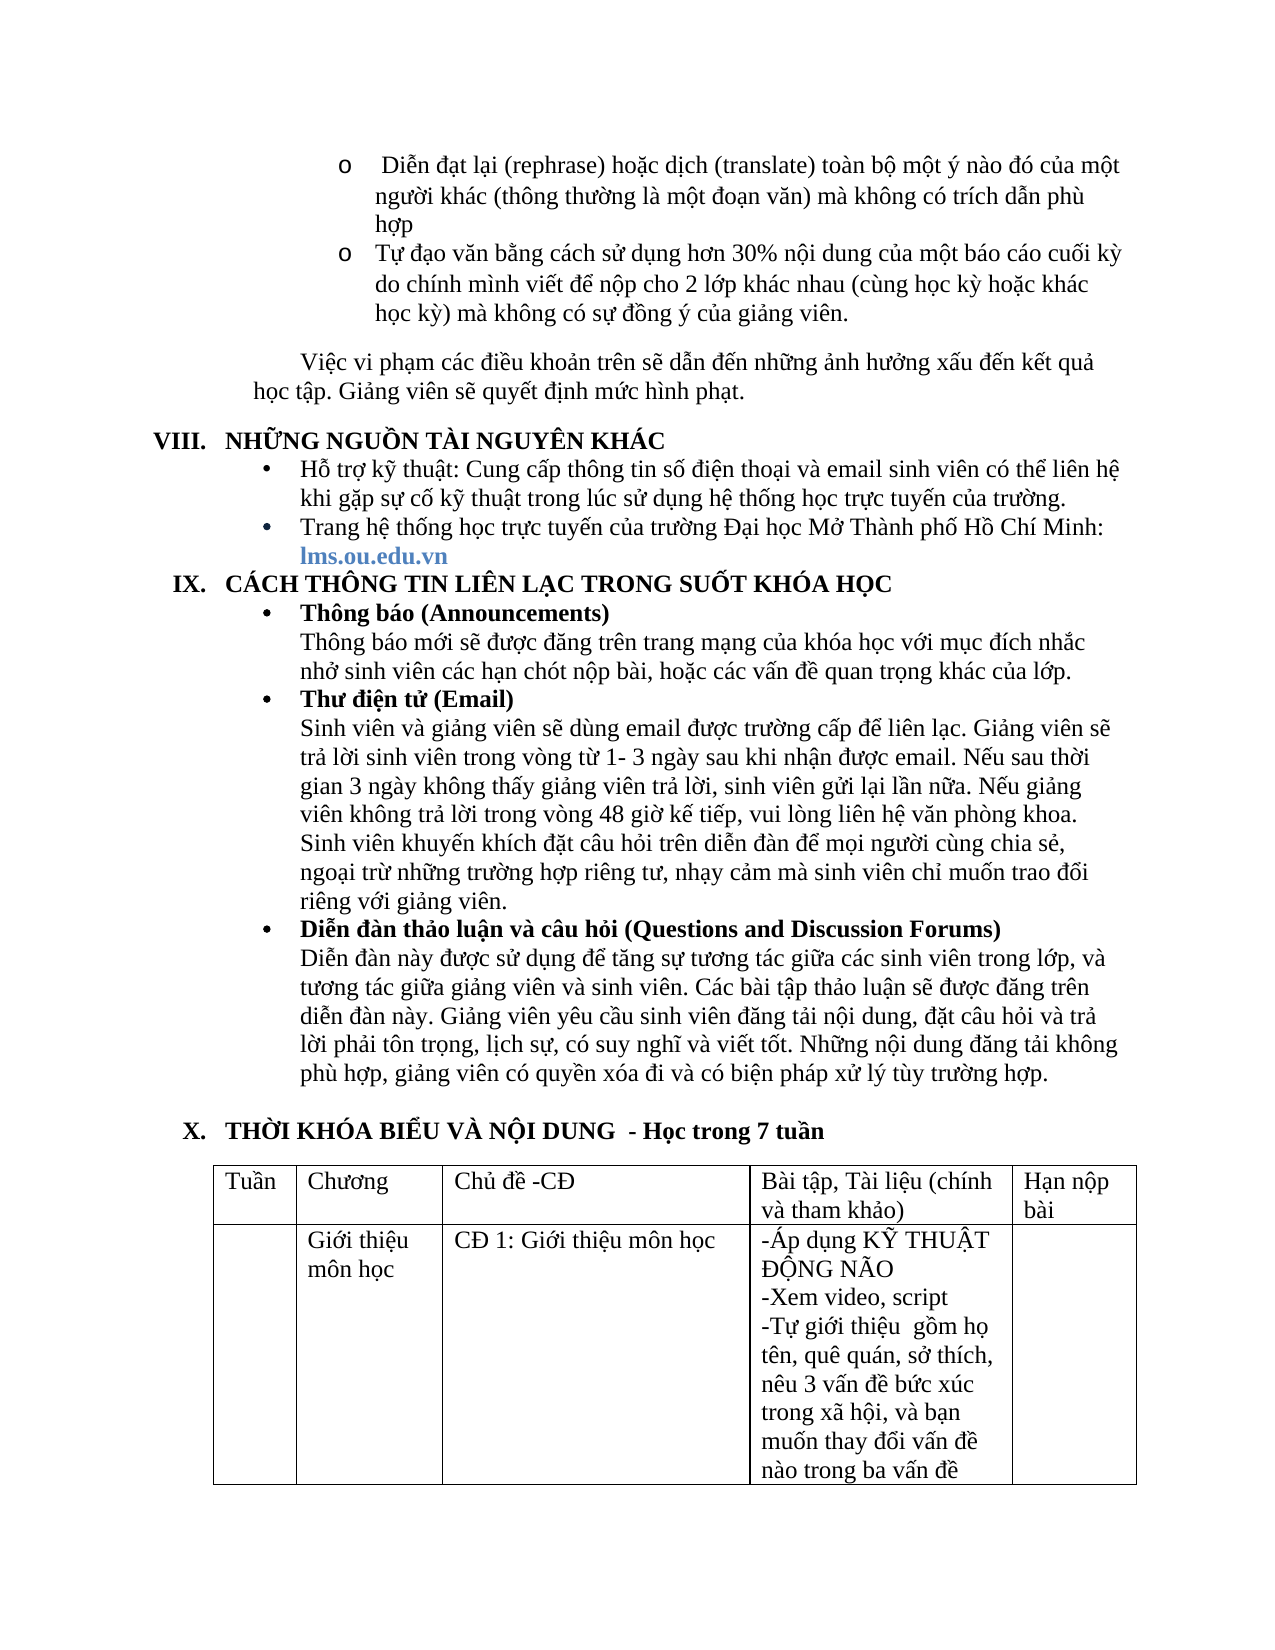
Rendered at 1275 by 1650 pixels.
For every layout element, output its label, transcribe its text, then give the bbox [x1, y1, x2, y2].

list CÁCH THÔNG TIN LIÊN LẠC TRONG SUỐT KHÓA HỌC [206, 569, 1125, 598]
table_cell Giới thiệu môn học [297, 1225, 442, 1484]
list Thư điện tử (Email) [262, 684, 1125, 713]
table_header Chương [297, 1166, 442, 1224]
list Thông báo (Announcements) [262, 598, 1125, 627]
table_cell [214, 1225, 296, 1484]
list Hỗ trợ kỹ thuật: Cung cấp thông tin số điện thoại và email sinh viên có thể liên hệ khi gặp sự cố kỹ thuật trong lúc sử dụng hệ thống học trực tuyến của trường. [262, 454, 1125, 512]
table_header Hạn nộp bài [1013, 1166, 1136, 1224]
list Diễn đàn thảo luận và câu hỏi (Questions and Discussion Forums) [262, 914, 1125, 943]
text Việc vi phạm các điều khoản trên sẽ dẫn đến những ảnh hưởng xấu đến kết quả học tập. Giảng viên sẽ quyết định mức hình phạt. [150, 347, 1125, 405]
list Trang hệ thống học trực tuyến của trường Đại học Mở Thành phố Hồ Chí Minh: lms.ou.edu.vn [262, 512, 1125, 569]
list Diễn đạt lại (rephrase) hoặc dịch (translate) toàn bộ một ý nào đó của một người khác (thông thường là một đoạn văn) mà không có trích dẫn phù hợp [337, 150, 1125, 238]
list Tự đạo văn bằng cách sử dụng hơn 30% nội dung của một báo cáo cuối kỳ do chính mình viết để nộp cho 2 lớp khác nhau (cùng học kỳ hoặc khác học kỳ) mà không có sự đồng ý của giảng viên. [337, 238, 1125, 327]
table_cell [443, 1225, 749, 1484]
list Thông báo mới sẽ được đăng trên trang mạng của khóa học với mục đích nhắc nhở sinh viên các hạn chót nộp bài, hoặc các vấn đề quan trọng khác của lớp. [300, 627, 1125, 684]
table_cell [1013, 1225, 1136, 1484]
list Diễn đàn này được sử dụng để tăng sự tương tác giữa các sinh viên trong lớp, và tương tác giữa giảng viên và sinh viên. Các bài tập thảo luận sẽ được đăng trên diễn đàn này. Giảng viên yêu cầu sinh viên đăng tải nội dung, đặt câu hỏi và trả lời phải tôn trọng, lịch sự, có suy nghĩ và viết tốt. Những nội dung đăng tải không phù hợp, giảng viên có quyền xóa đi và có biện pháp xử lý tùy trường hợp. [300, 943, 1125, 1087]
list THỜI KHÓA BIỂU VÀ NỘI DUNG - Học trong 7 tuần [206, 1116, 1125, 1144]
table_header Bài tập, Tài liệu (chính và tham khảo) [751, 1166, 1012, 1224]
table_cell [751, 1225, 1012, 1484]
list NHỮNG NGUỒN TÀI NGUYÊN KHÁC [206, 426, 1125, 454]
list Sinh viên và giảng viên sẽ dùng email được trường cấp để liên lạc. Giảng viên sẽ trả lời sinh viên trong vòng từ 1- 3 ngày sau khi nhận được email. Nếu sau thời gian 3 ngày không thấy giảng viên trả lời, sinh viên gửi lại lần nữa. Nếu giảng viên không trả lời trong vòng 48 giờ kế tiếp, vui lòng liên hệ văn phòng khoa. Sinh viên khuyến khích đặt câu hỏi trên diễn đàn để mọi người cùng chia sẻ, ngoại trừ những trường hợp riêng tư, nhạy cảm mà sinh viên chỉ muốn trao đổi riêng với giảng viên. [300, 713, 1125, 914]
table_header Chủ đề -CĐ [443, 1166, 749, 1224]
table_header Tuần [214, 1166, 296, 1224]
